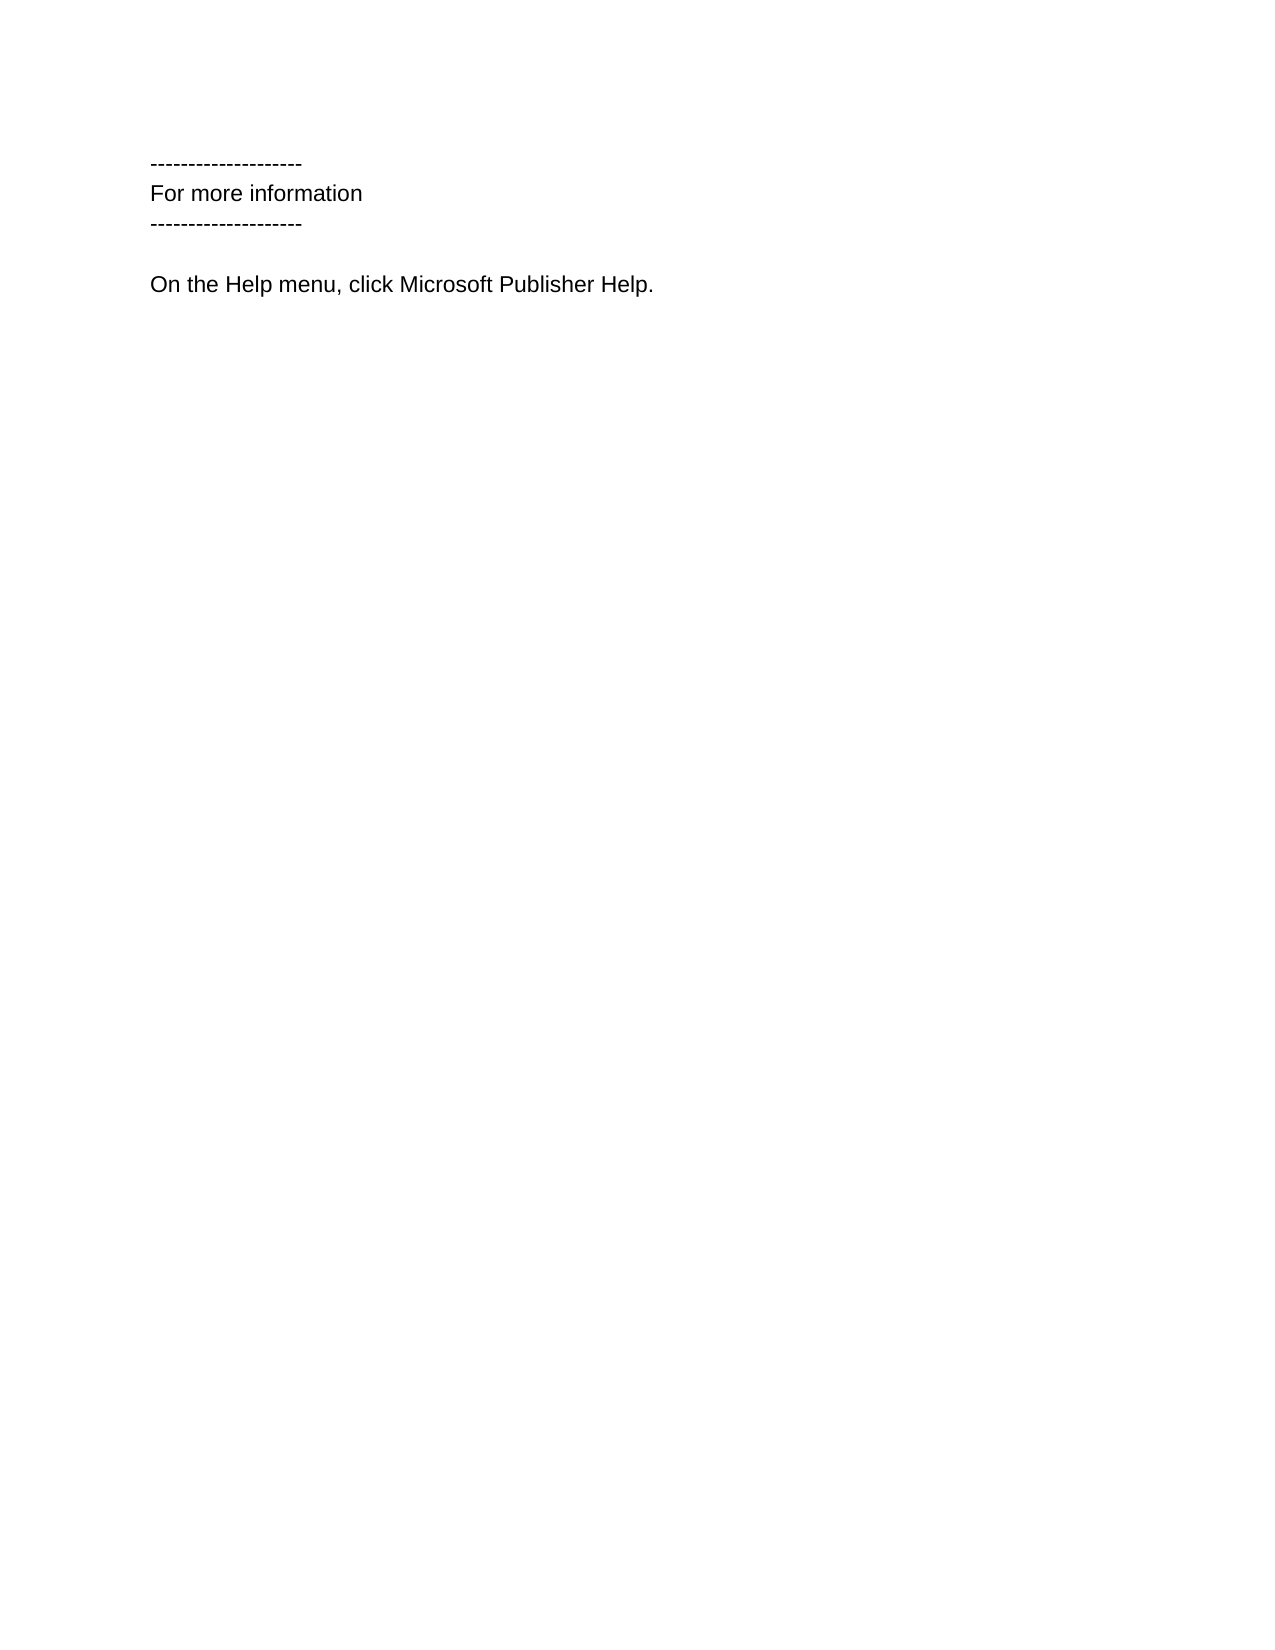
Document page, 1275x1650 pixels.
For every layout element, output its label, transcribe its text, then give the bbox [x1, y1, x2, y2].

text On the Help menu, click Microsoft Publisher Help. [150, 271, 1125, 297]
text -------------------- [150, 210, 1125, 237]
text For more information [150, 180, 1125, 207]
text -------------------- [150, 150, 1125, 176]
